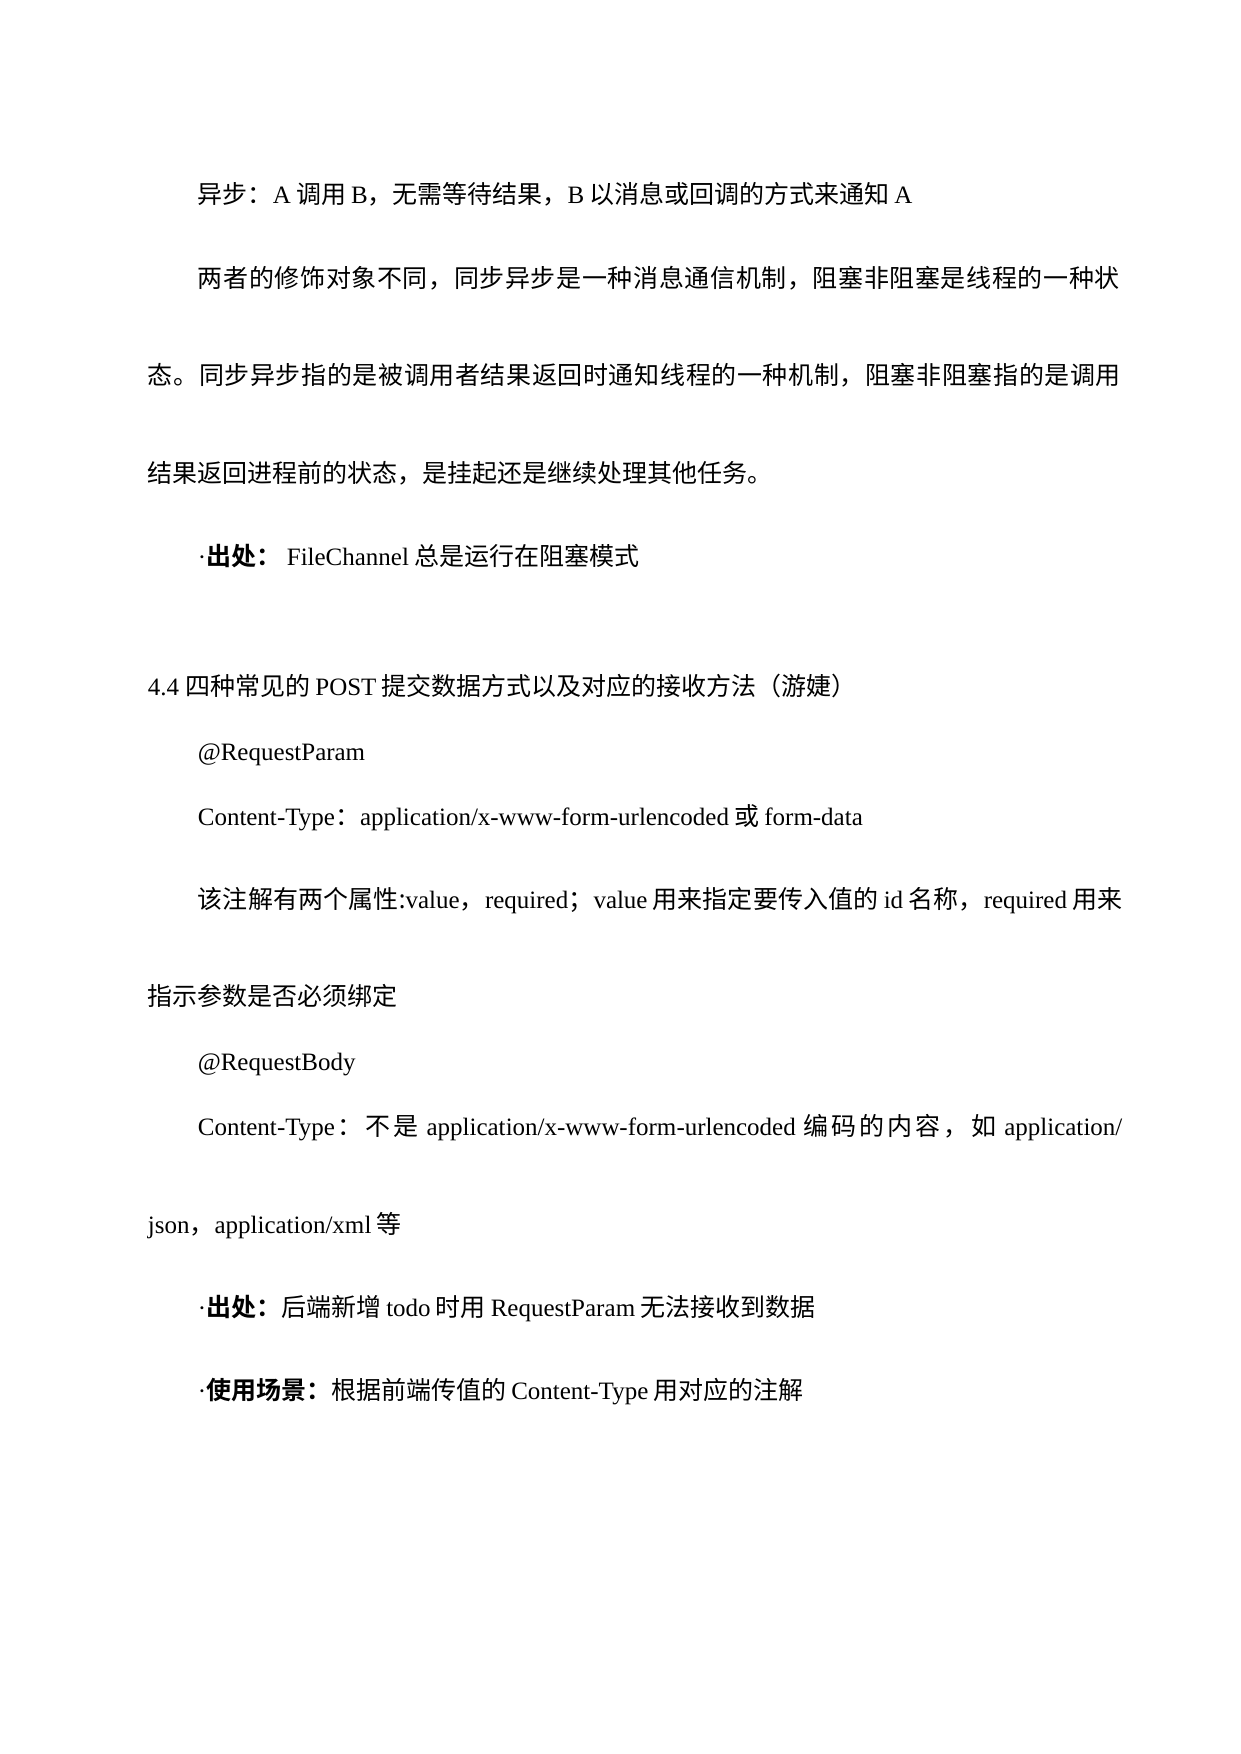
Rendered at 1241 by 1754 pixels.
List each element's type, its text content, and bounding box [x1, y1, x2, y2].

text 4.4 四种常见的POST提交数据方式以及对应的接收方法（游婕） [148, 652, 1122, 717]
text 该注解有两个属性:value，required；value用来指定要传入值的id名称，required用来指示参数是否必须绑定 [148, 865, 1122, 1027]
text ·出处：后端新增todo时用RequestParam无法接收到数据 [148, 1273, 1122, 1338]
text ·出处： FileChannel总是运行在阻塞模式 [148, 522, 1122, 587]
text Content-Type：application/x-www-form-urlencoded或form-data [148, 782, 1122, 847]
text ·使用场景：根据前端传值的Content-Type用对应的注解 [148, 1356, 1122, 1421]
text @RequestBody [148, 1046, 1122, 1078]
text 两者的修饰对象不同，同步异步是一种消息通信机制，阻塞非阻塞是线程的一种状态。同步异步指的是被调用者结果返回时通知线程的一种机制，阻塞非阻塞指的是调用结果返回进程前的状态，是挂起还是继续处理其他任务。 [148, 244, 1122, 504]
text 异步：A调用B，无需等待结果，B以消息或回调的方式来通知A [148, 161, 1122, 226]
text Content-Type：不是application/x-www-form-urlencoded编码的内容，如application/json，application/xml等 [148, 1092, 1122, 1255]
text @RequestParam [148, 735, 1122, 767]
